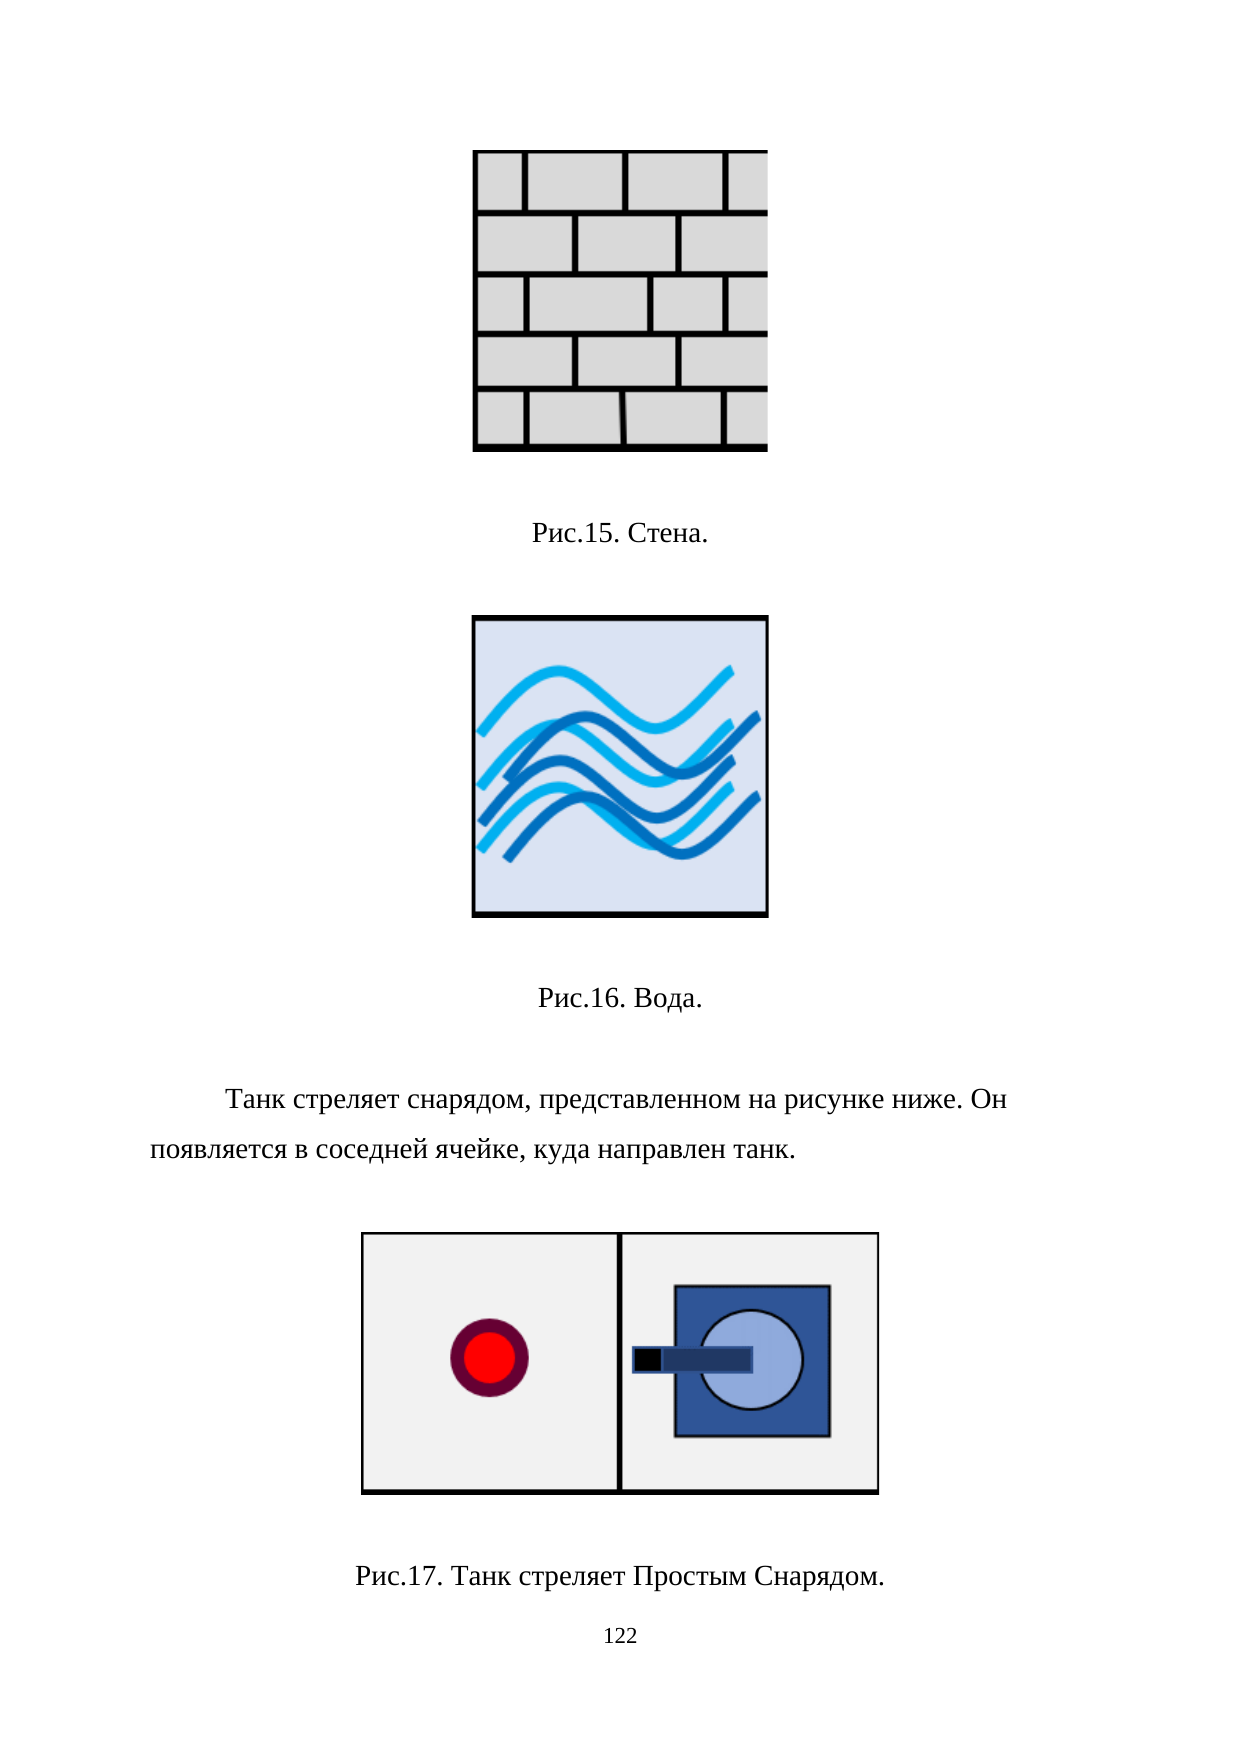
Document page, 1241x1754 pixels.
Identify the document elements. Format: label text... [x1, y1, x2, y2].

text Рис.15. Стена. [150, 515, 1090, 548]
text Рис.17. Танк стреляет Простым Снарядом. [150, 1558, 1090, 1592]
text Танк стреляет снарядом, представленном на рисунке ниже. Он появляется в соседней ячейке, куда направлен танк. [150, 1081, 1090, 1165]
picture [471, 615, 769, 918]
text Рис.16. Вода. [150, 981, 1090, 1014]
picture [472, 150, 768, 452]
picture [361, 1232, 880, 1495]
